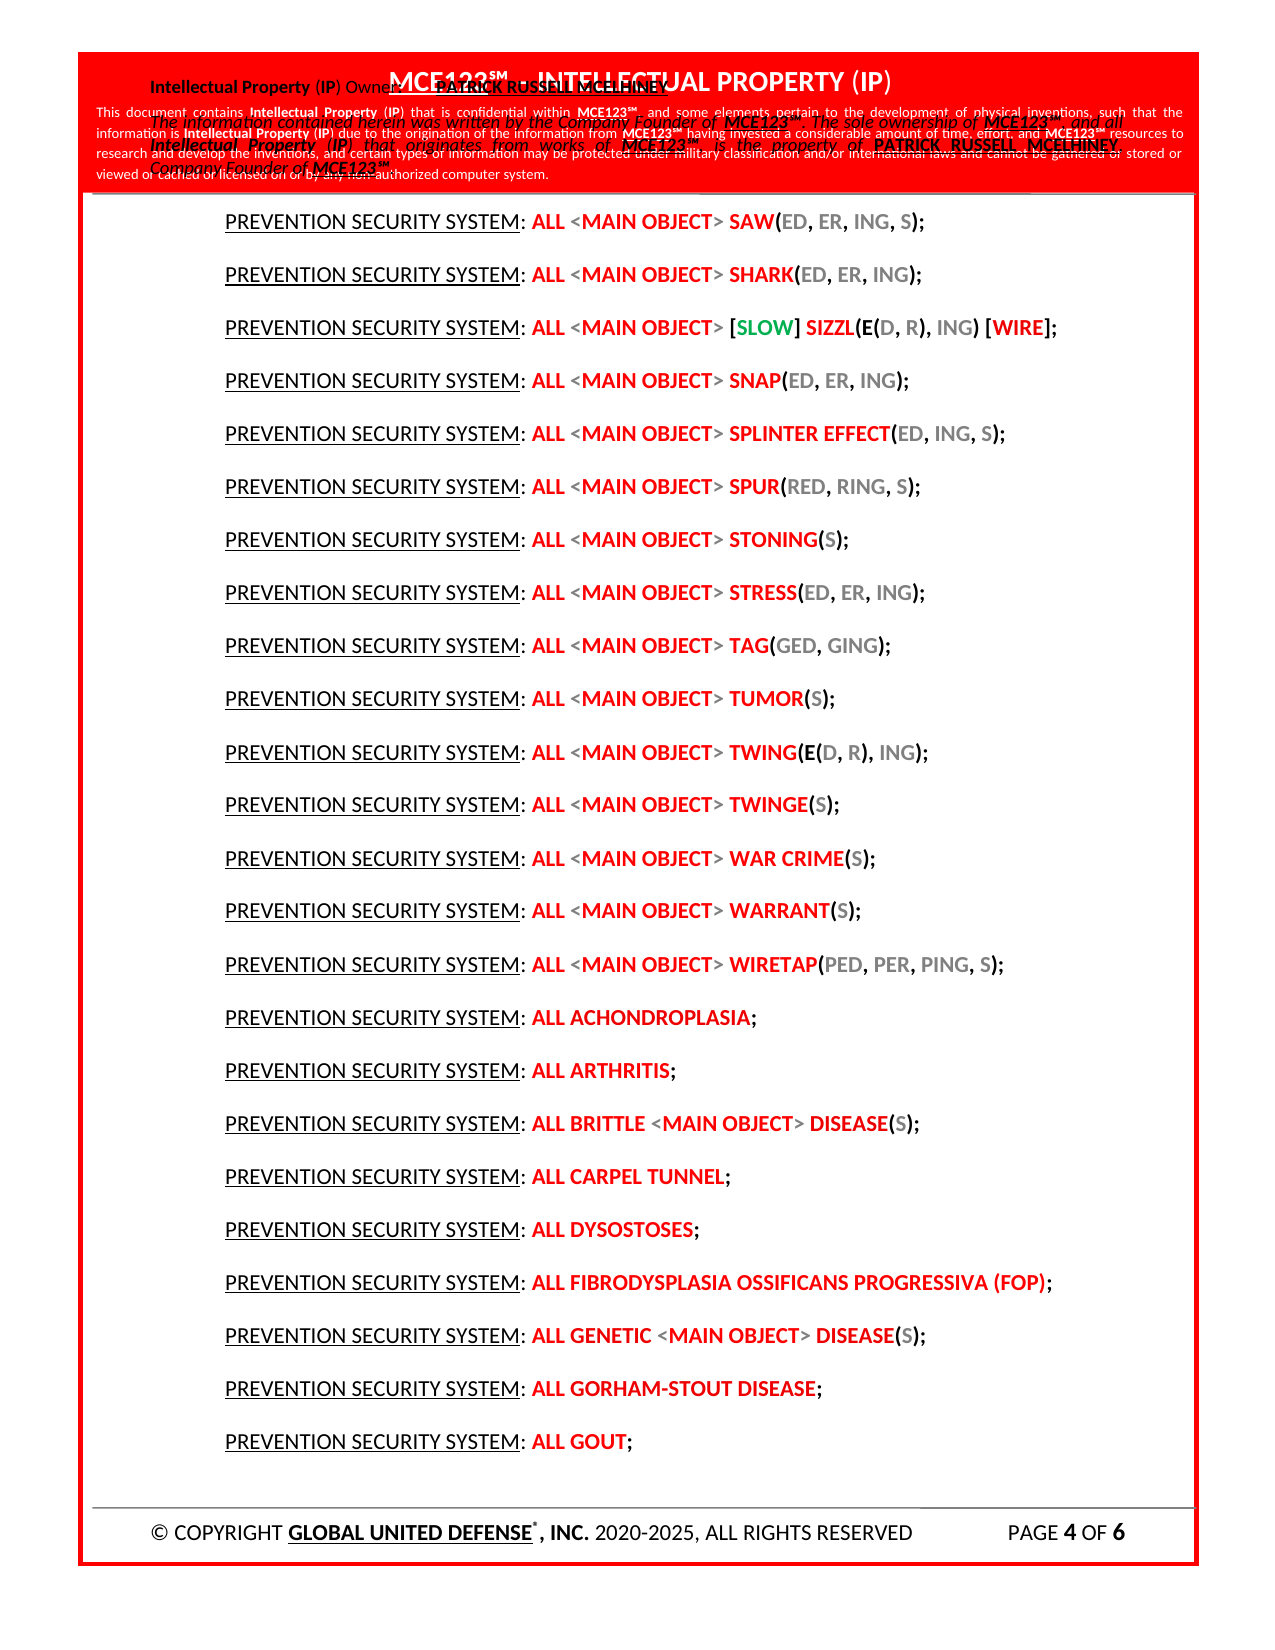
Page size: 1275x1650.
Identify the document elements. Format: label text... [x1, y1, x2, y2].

text PREVENTION SECURITY SYSTEM: ALL <MAIN OBJECT> TUMOR(S); [225, 684, 1125, 713]
text PREVENTION SECURITY SYSTEM: ALL <MAIN OBJECT> WARRANT(S); [225, 897, 1125, 925]
text PREVENTION SECURITY SYSTEM: ALL ARTHRITIS; [225, 1056, 1125, 1084]
text PREVENTION SECURITY SYSTEM: ALL GORHAM-STOUT DISEASE; [225, 1374, 1125, 1402]
text PREVENTION SECURITY SYSTEM: ALL <MAIN OBJECT> SNAP(ED, ER, ING); [225, 366, 1125, 394]
text PREVENTION SECURITY SYSTEM: ALL GENETIC <MAIN OBJECT> DISEASE(S); [225, 1321, 1125, 1349]
text PREVENTION SECURITY SYSTEM: ALL CARPEL TUNNEL; [225, 1162, 1125, 1190]
text PREVENTION SECURITY SYSTEM: ALL GOUT; [225, 1427, 1125, 1455]
text PREVENTION SECURITY SYSTEM: ALL <MAIN OBJECT> WAR CRIME(S); [225, 844, 1125, 872]
text PREVENTION SECURITY SYSTEM: ALL DYSOSTOSES; [225, 1215, 1125, 1243]
text PREVENTION SECURITY SYSTEM: ALL FIBRODYSPLASIA OSSIFICANS PROGRESSIVA (FOP); [225, 1268, 1125, 1296]
text PREVENTION SECURITY SYSTEM: ALL <MAIN OBJECT> TAG(GED, GING); [225, 632, 1125, 659]
text PREVENTION SECURITY SYSTEM: ALL <MAIN OBJECT> TWINGE(S); [225, 791, 1125, 819]
text PREVENTION SECURITY SYSTEM: ALL <MAIN OBJECT> SHARK(ED, ER, ING); [225, 260, 1125, 288]
text PREVENTION SECURITY SYSTEM: ALL <MAIN OBJECT> SPLINTER EFFECT(ED, ING, S); [225, 419, 1125, 447]
text PREVENTION SECURITY SYSTEM: ALL <MAIN OBJECT> WIRETAP(PED, PER, PING, S); [225, 950, 1125, 978]
text PREVENTION SECURITY SYSTEM: ALL <MAIN OBJECT> [SLOW] SIZZL(E(D, R), ING) [WIRE]; [225, 313, 1125, 341]
text PREVENTION SECURITY SYSTEM: ALL <MAIN OBJECT> SPUR(RED, RING, S); [225, 472, 1125, 501]
text PREVENTION SECURITY SYSTEM: ALL <MAIN OBJECT> TWING(E(D, R), ING); [225, 738, 1125, 766]
text PREVENTION SECURITY SYSTEM: ALL BRITTLE <MAIN OBJECT> DISEASE(S); [225, 1109, 1125, 1137]
text PREVENTION SECURITY SYSTEM: ALL <MAIN OBJECT> SAW(ED, ER, ING, S); [225, 207, 1125, 235]
text PREVENTION SECURITY SYSTEM: ALL <MAIN OBJECT> STRESS(ED, ER, ING); [225, 578, 1125, 607]
text PREVENTION SECURITY SYSTEM: ALL <MAIN OBJECT> STONING(S); [225, 526, 1125, 553]
text PREVENTION SECURITY SYSTEM: ALL ACHONDROPLASIA; [225, 1003, 1125, 1031]
